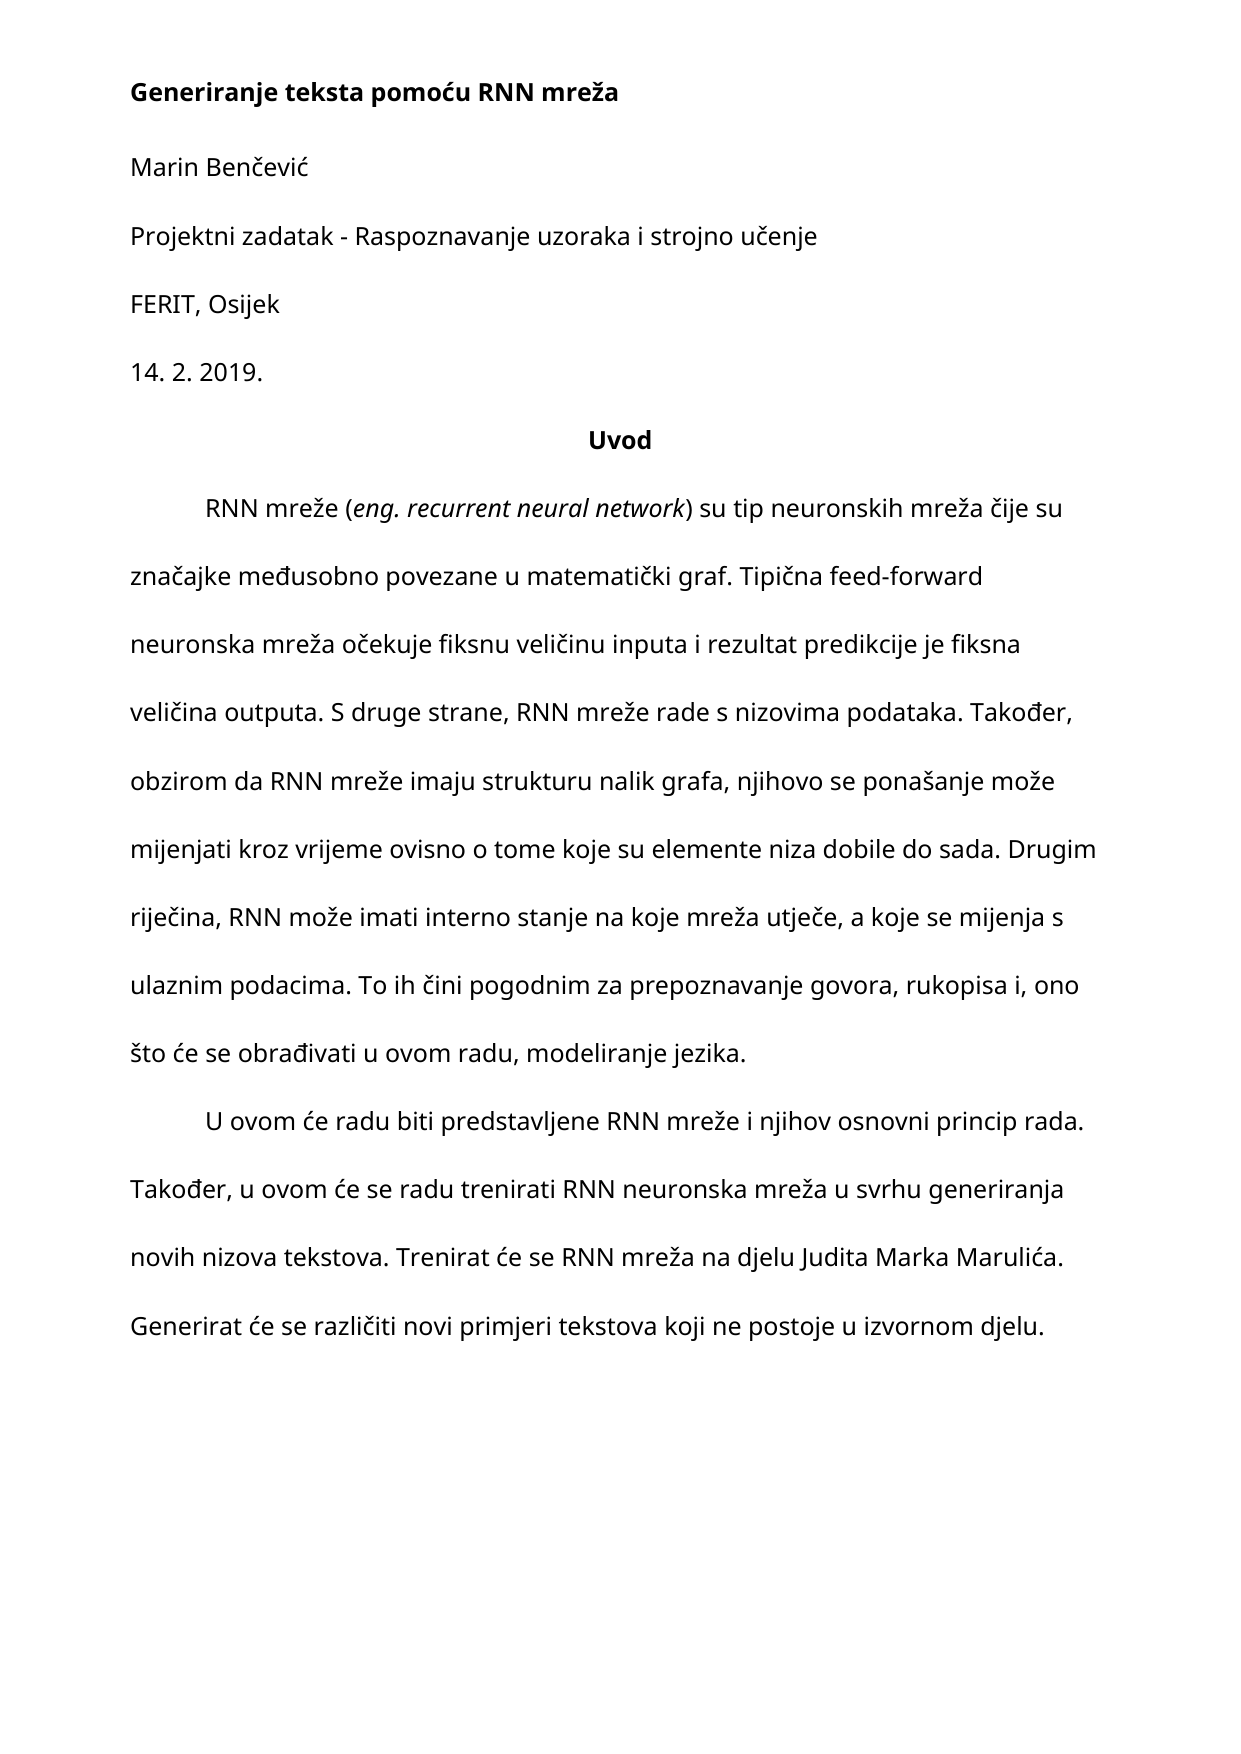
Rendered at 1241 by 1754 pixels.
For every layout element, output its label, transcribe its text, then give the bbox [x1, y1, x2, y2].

text 14. 2. 2019. [130, 354, 1110, 388]
text FERIT, Osijek [130, 286, 1110, 320]
text RNN mreže (eng. recurrent neural network) su tip neuronskih mreža čije su značajke međusobno povezane u matematički graf. Tipična feed-forward neuronska mreža očekuje fiksnu veličinu inputa i rezultat predikcije je fiksna veličina outputa. S druge strane, RNN mreže rade s nizovima podataka. Također, obzirom da RNN mreže imaju strukturu nalik grafa, njihovo se ponašanje može mijenjati kroz vrijeme ovisno o tome koje su elemente niza dobile do sada. Drugim riječina, RNN može imati interno stanje na koje mreža utječe, a koje se mijenja s ulaznim podacima. To ih čini pogodnim za prepoznavanje govora, rukopisa i, ono što će se obrađivati u ovom radu, modeliranje jezika. [130, 491, 1110, 1070]
text Projektni zadatak - Raspoznavanje uzoraka i strojno učenje [130, 218, 1110, 252]
text U ovom će radu biti predstavljene RNN mreže i njihov osnovni princip rada. Također, u ovom će se radu trenirati RNN neuronska mreža u svrhu generiranja novih nizova tekstova. Trenirat će se RNN mreža na djelu Judita Marka Marulića. Generirat će se različiti novi primjeri tekstova koji ne postoje u izvornom djelu. [130, 1104, 1110, 1342]
title Uvod [130, 422, 1110, 457]
text Marin Benčević [130, 150, 1110, 184]
